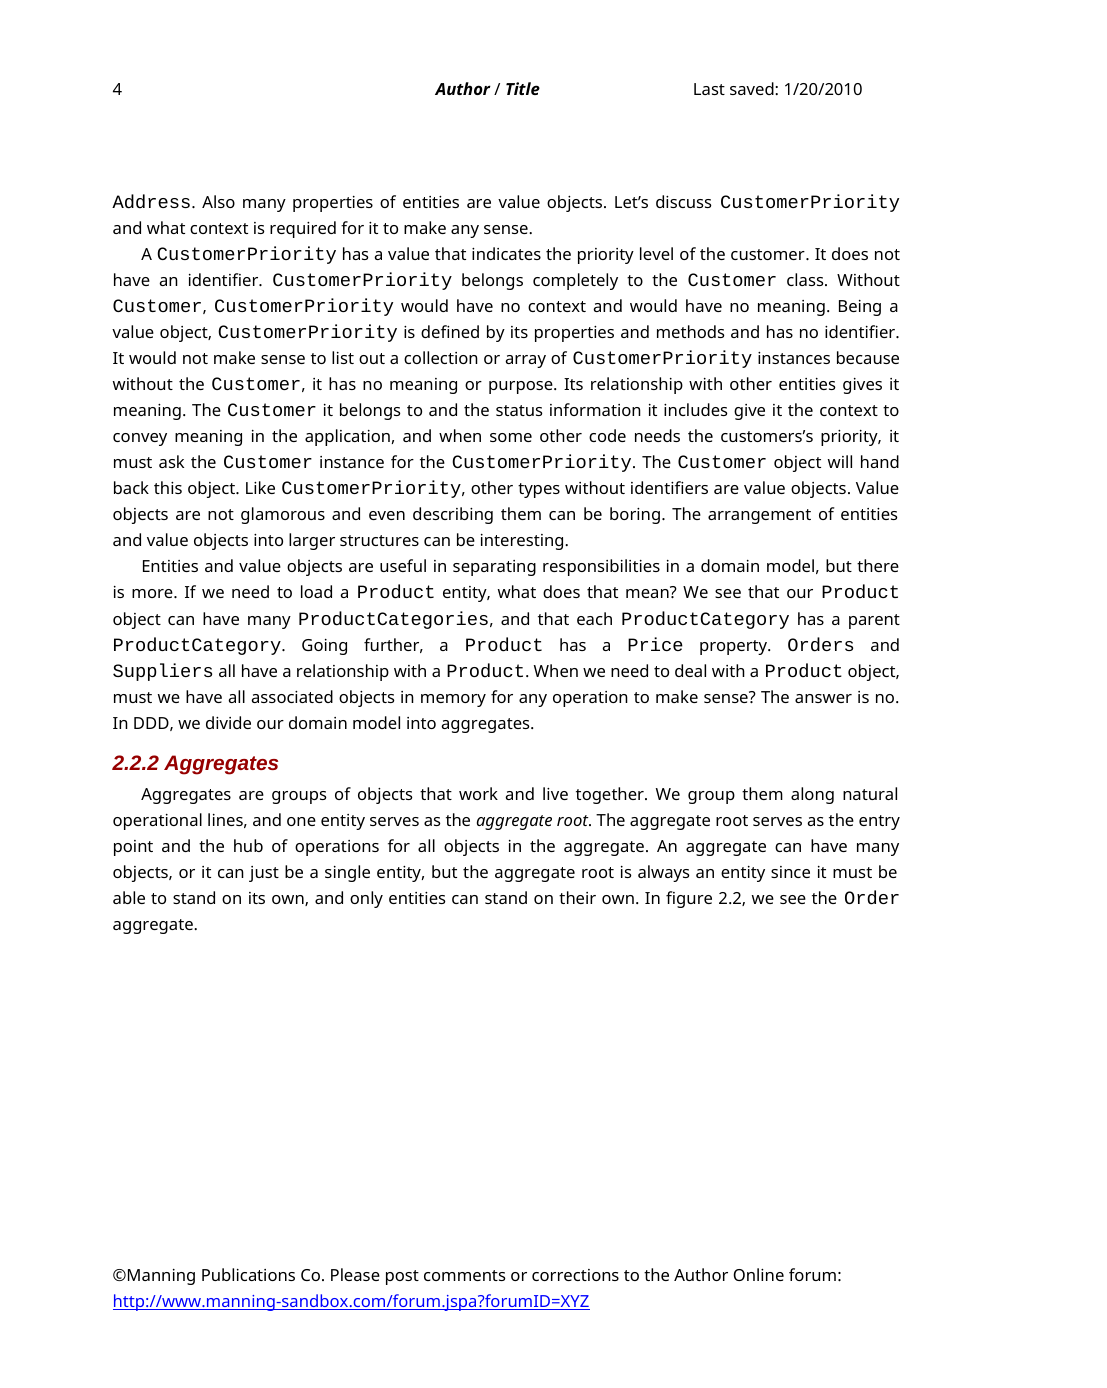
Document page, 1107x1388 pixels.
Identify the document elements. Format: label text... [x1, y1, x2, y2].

text A CustomerPriority has a value that indicates the priority level of the customer. It does not have an identifier. CustomerPriority belongs completely to the Customer class. Without Customer, CustomerPriority would have no context and would have no meaning. Being a value object, CustomerPriority is defined by its properties and methods and has no identifier. It would not make sense to list out a collection or array of CustomerPriority instances because without the Customer, it has no meaning or purpose. Its relationship with other entities gives it meaning. The Customer it belongs to and the status information it includes give it the context to convey meaning in the application, and when some other code needs the customers’s priority, it must ask the Customer instance for the CustomerPriority. The Customer object will hand back this object. Like CustomerPriority, other types without identifiers are value objects. Value objects are not glamorous and even describing them can be boring. The arrangement of entities and value objects into larger structures can be interesting. [112, 239, 900, 552]
text 2.2.2 Aggregates [112, 751, 900, 775]
text Aggregates are groups of objects that work and live together. We group them along natural operational lines, and one entity serves as the aggregate root. The aggregate root serves as the entry point and the hub of operations for all objects in the aggregate. An aggregate can have many objects, or it can just be a single entity, but the aggregate root is always an entity since it must be able to stand on its own, and only entities can stand on their own. In figure 2.2, we see the Order aggregate. [112, 779, 900, 935]
text Entities and value objects are useful in separating responsibilities in a domain model, but there is more. If we need to load a Product entity, what does that mean? We see that our Product object can have many ProductCategories, and that each ProductCategory has a parent ProductCategory. Going further, a Product has a Price property. Orders and Suppliers all have a relationship with a Product. When we need to deal with a Product object, must we have all associated objects in memory for any operation to make sense? The answer is no. In DDD, we divide our domain model into aggregates. [112, 552, 900, 734]
